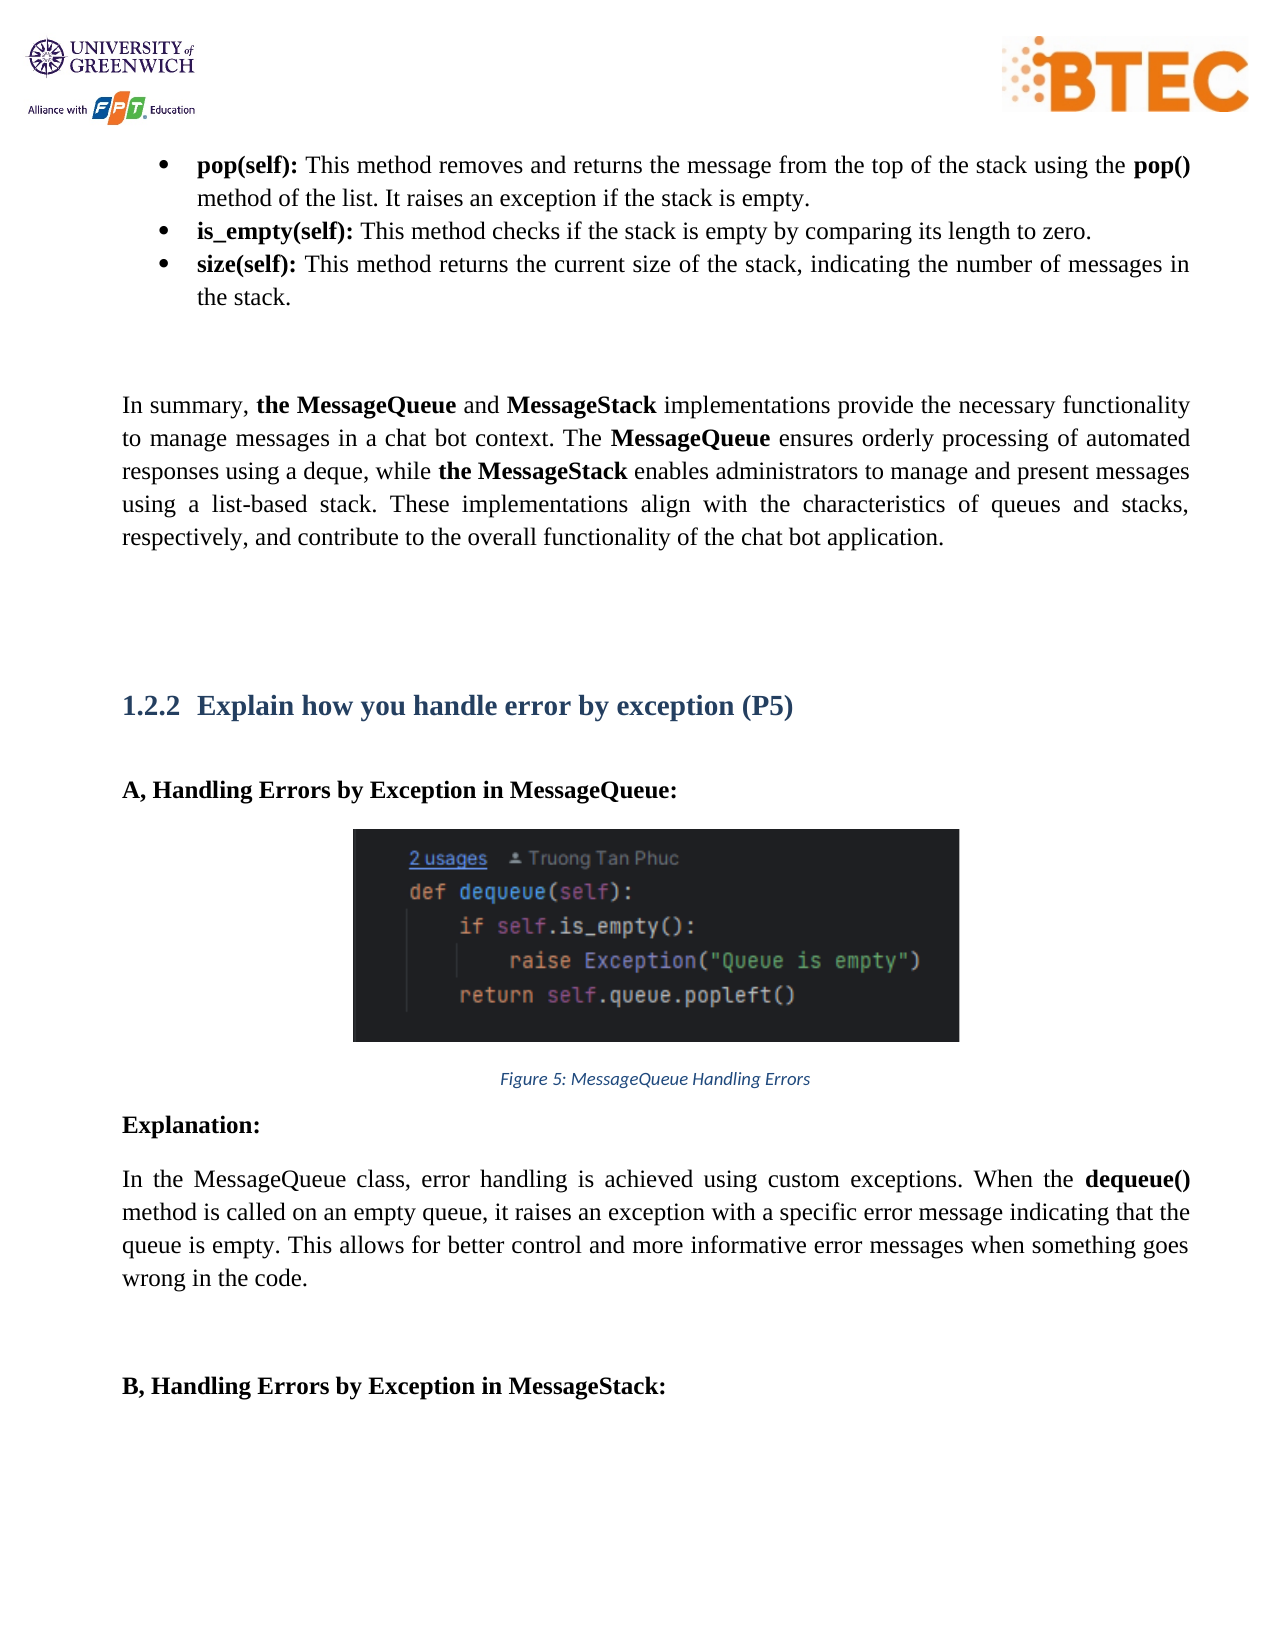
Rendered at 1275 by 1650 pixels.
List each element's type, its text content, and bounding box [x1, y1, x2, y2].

list size(self): This method returns the current size of the stack, indicating the number of messages in the stack. [159, 249, 1191, 311]
picture [353, 829, 960, 1042]
text B, Handling Errors by Exception in MessageStack: [122, 1371, 1191, 1400]
list pop(self): This method removes and returns the message from the top of the stack using the pop() method of the list. It raises an exception if the stack is empty. [159, 150, 1191, 212]
text In the MessageQueue class, error handling is achieved using custom exceptions. When the dequeue() method is called on an empty queue, it raises an exception with a specific error message indicating that the queue is empty. This allows for better control and more informative error messages when something goes wrong in the code. [122, 1164, 1191, 1292]
picture [1001, 36, 1249, 112]
subtitle Explain how you handle error by exception (P5) [122, 688, 1191, 722]
text Explanation: [122, 1111, 1191, 1139]
text A, Handling Errors by Exception in MessageQueue: [122, 776, 1191, 804]
list is_empty(self): This method checks if the stack is empty by comparing its length to zero. [159, 216, 1191, 245]
picture [14, 25, 207, 136]
text In summary, the MessageQueue and MessageStack implementations provide the necessary functionality to manage messages in a chat bot context. The MessageQueue ensures orderly processing of automated responses using a deque, while the MessageStack enables administrators to manage and present messages using a list-based stack. These implementations align with the characteristics of queues and stacks, respectively, and contribute to the overall functionality of the chat bot application. [122, 390, 1191, 551]
